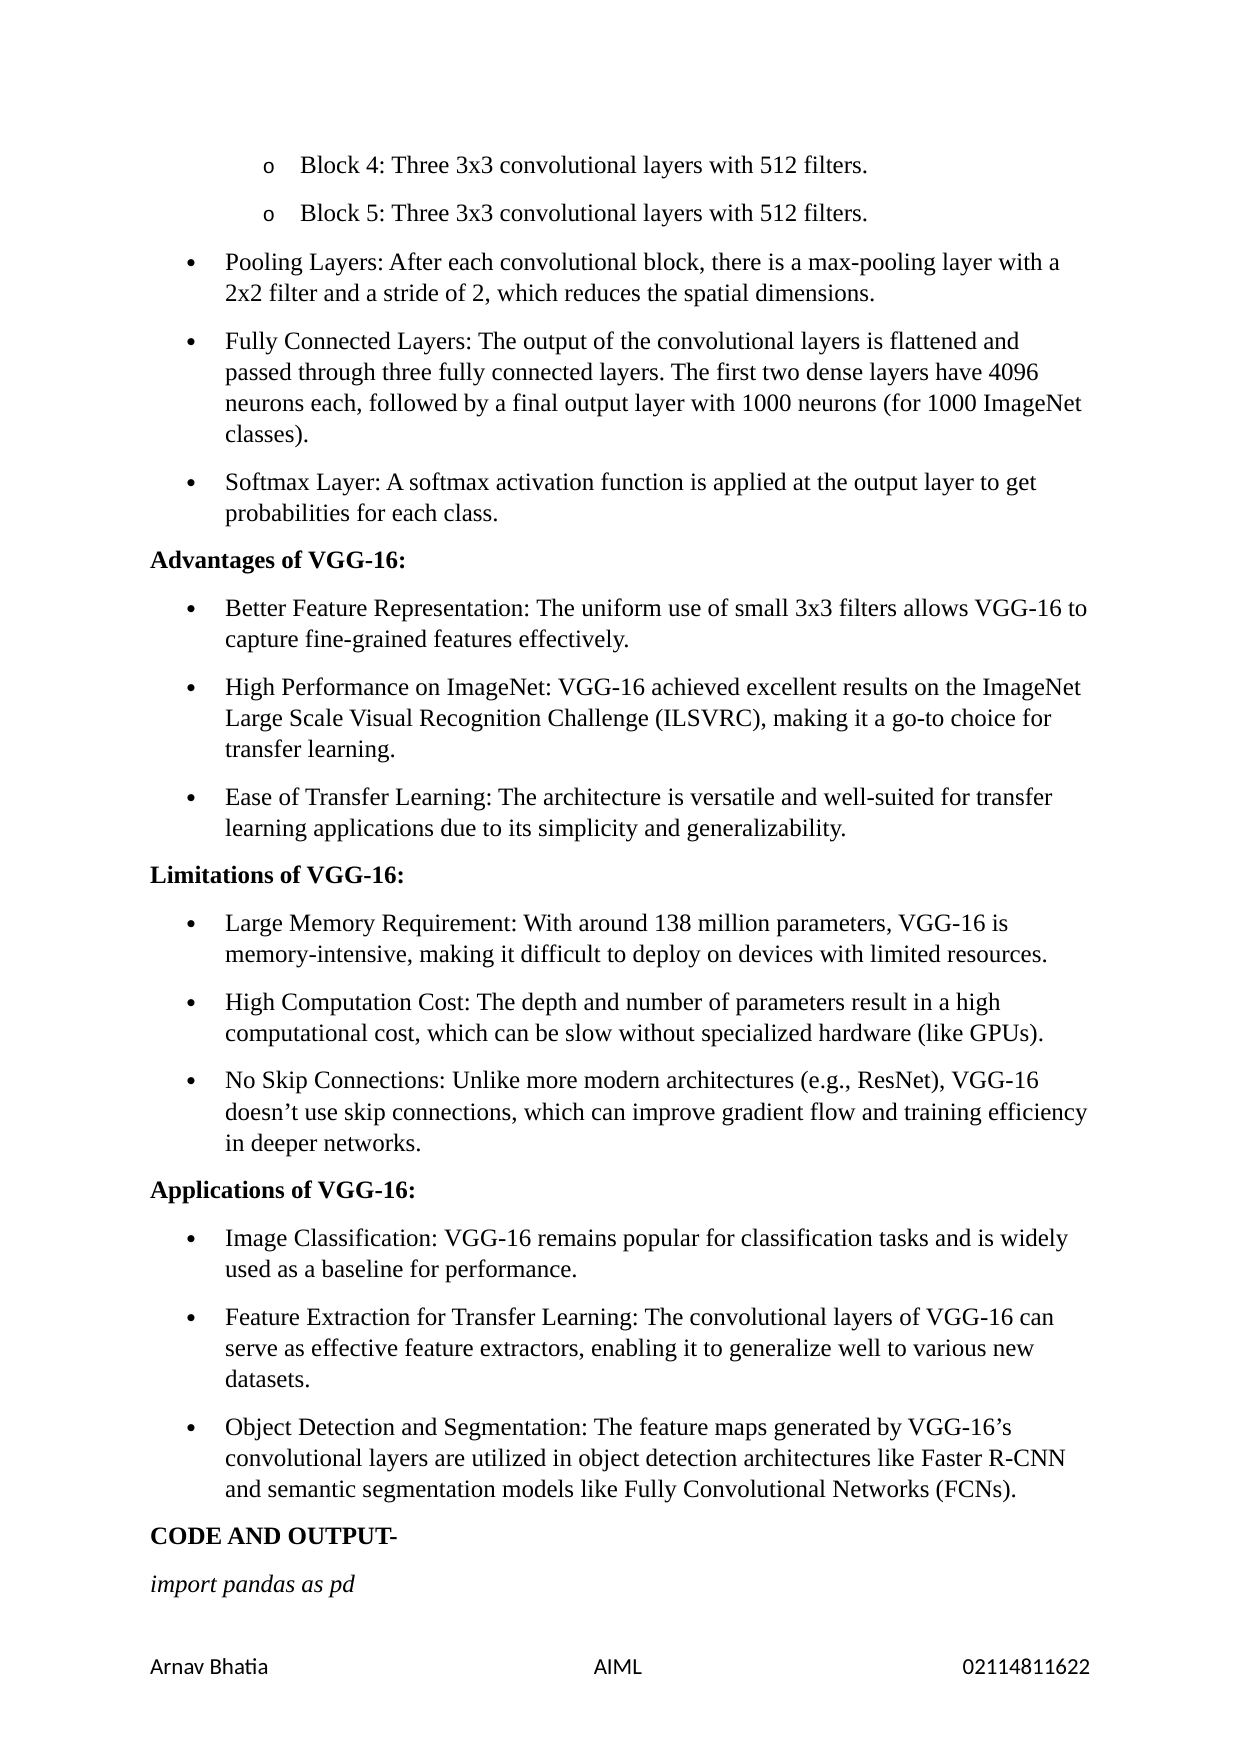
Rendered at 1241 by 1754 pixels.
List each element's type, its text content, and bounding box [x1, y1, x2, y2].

list Block 4: Three 3x3 convolutional layers with 512 filters. [262, 150, 1090, 179]
list Better Feature Representation: The uniform use of small 3x3 filters allows VGG-16 to capture fine-grained features effectively. [187, 593, 1090, 653]
list Object Detection and Segmentation: The feature maps generated by VGG-16’s convolutional layers are utilized in object detection architectures like Faster R-CNN and semantic segmentation models like Fully Convolutional Networks (FCNs). [187, 1412, 1090, 1502]
text Applications of VGG-16: [150, 1175, 1090, 1204]
list No Skip Connections: Unlike more modern architectures (e.g., ResNet), VGG-16 doesn’t use skip connections, which can improve gradient flow and training efficiency in deeper networks. [187, 1066, 1090, 1156]
list Image Classification: VGG-16 remains popular for classification tasks and is widely used as a baseline for performance. [187, 1223, 1090, 1283]
list Fully Connected Layers: The output of the convolutional layers is flattened and passed through three fully connected layers. The first two dense layers have 4096 neurons each, followed by a final output layer with 1000 neurons (for 1000 ImageNet classes). [187, 326, 1090, 448]
list Feature Extraction for Transfer Learning: The convolutional layers of VGG-16 can serve as effective feature extractors, enabling it to generalize well to various new datasets. [187, 1302, 1090, 1393]
list Block 5: Three 3x3 convolutional layers with 512 filters. [262, 198, 1090, 228]
list Ease of Transfer Learning: The architecture is versatile and well-suited for transfer learning applications due to its simplicity and generalizability. [187, 782, 1090, 841]
text import pandas as pd [150, 1569, 1090, 1598]
text Limitations of VGG-16: [150, 860, 1090, 889]
list High Performance on ImageNet: VGG-16 achieved excellent results on the ImageNet Large Scale Visual Recognition Challenge (ILSVRC), making it a go-to choice for transfer learning. [187, 672, 1090, 763]
list Pooling Layers: After each convolutional block, there is a max-pooling layer with a 2x2 filter and a stride of 2, which reduces the spatial dimensions. [187, 247, 1090, 307]
list Softmax Layer: A softmax activation function is applied at the output layer to get probabilities for each class. [187, 467, 1090, 526]
list Large Memory Requirement: With around 138 million parameters, VGG-16 is memory-intensive, making it difficult to deploy on devices with limited resources. [187, 908, 1090, 968]
text CODE AND OUTPUT- [150, 1521, 1090, 1550]
text Advantages of VGG-16: [150, 545, 1090, 574]
list High Computation Cost: The depth and number of parameters result in a high computational cost, which can be slow without specialized hardware (like GPUs). [187, 987, 1090, 1047]
